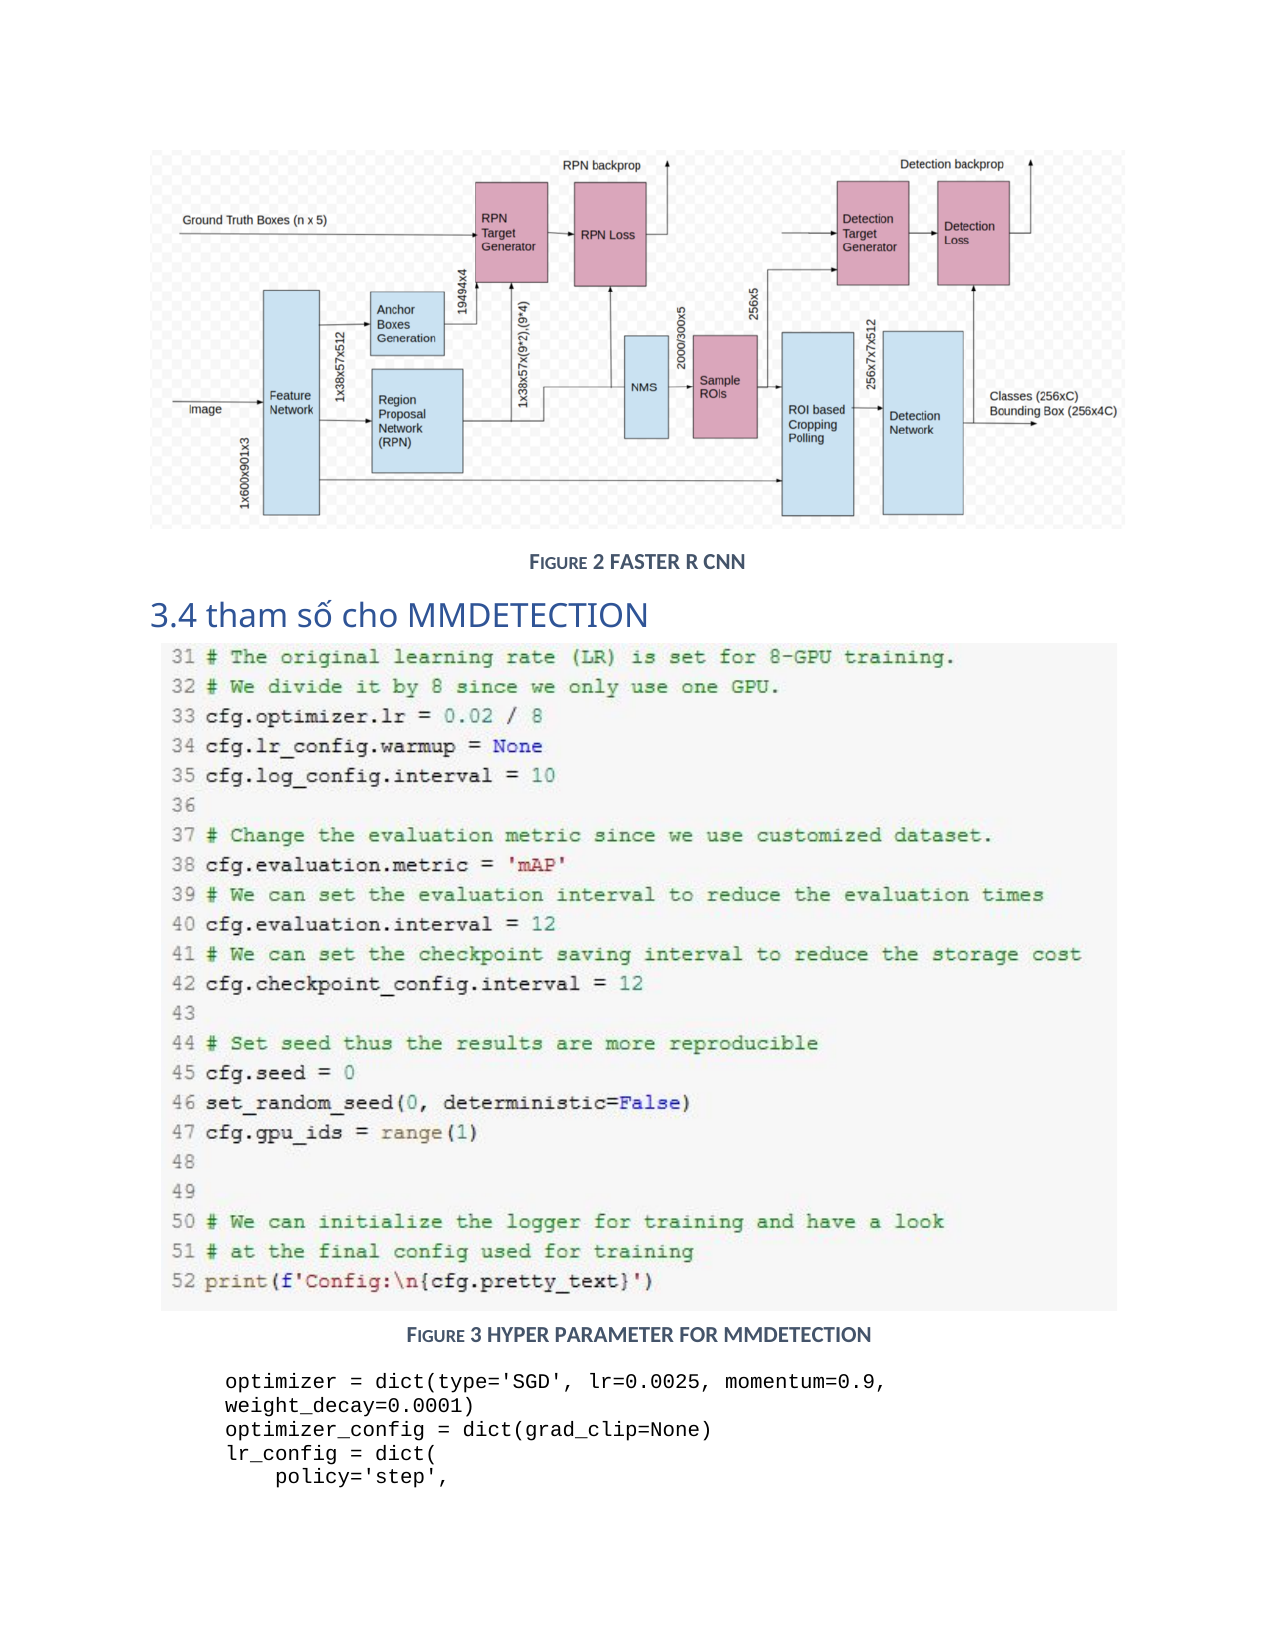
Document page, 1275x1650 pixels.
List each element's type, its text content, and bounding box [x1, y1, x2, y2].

text optimizer = dict(type='SGD', lr=0.0025, momentum=0.9, weight_decay=0.0001) [225, 1372, 1125, 1419]
text policy='step', [225, 1466, 1125, 1490]
subtitle 3.4 tham số cho MMDETECTION [150, 592, 1125, 637]
text lr_config = dict( [225, 1442, 1125, 1466]
picture [161, 643, 1118, 1311]
picture [150, 150, 1125, 529]
text Figure 2 FASTER R CNN [150, 547, 1125, 575]
text optimizer_config = dict(grad_clip=None) [225, 1419, 1125, 1442]
